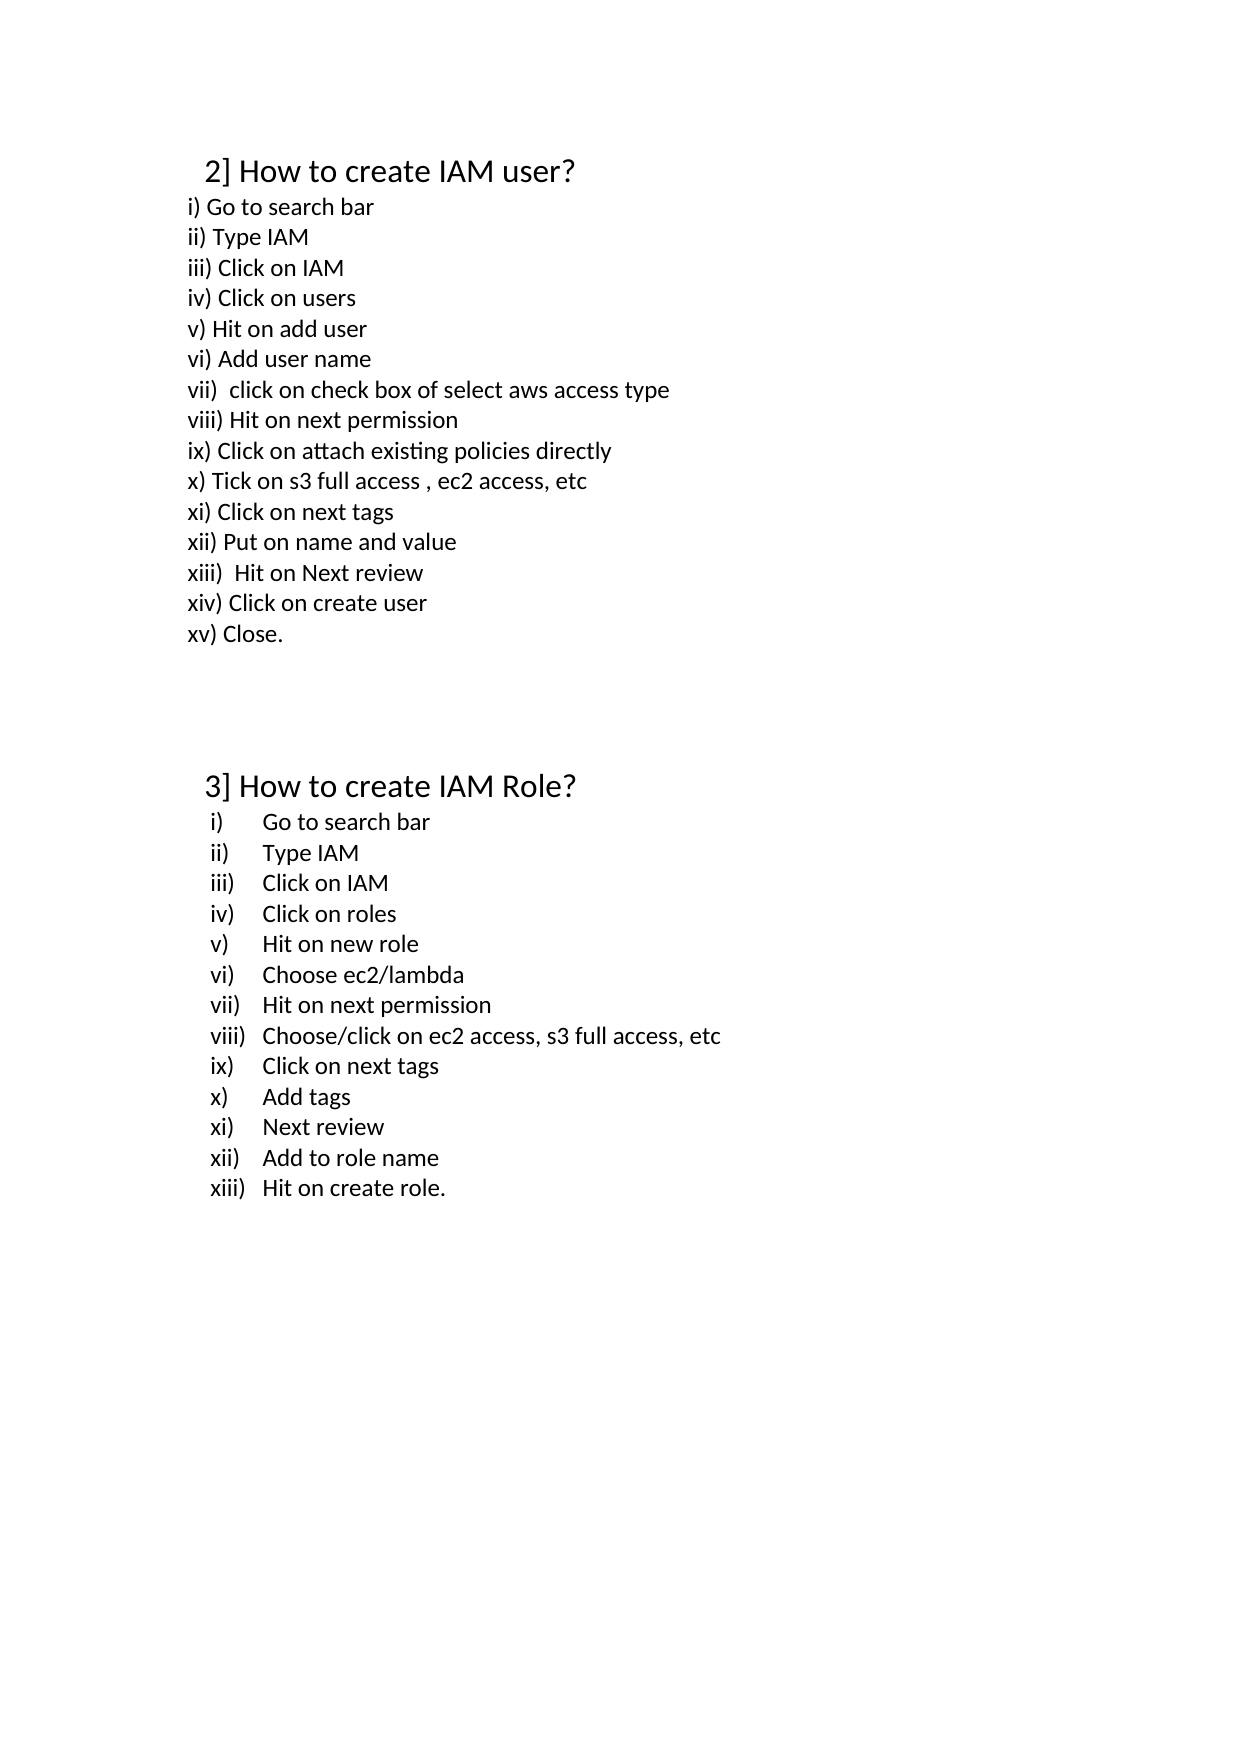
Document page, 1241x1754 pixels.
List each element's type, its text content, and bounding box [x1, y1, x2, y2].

list Go to search bar [210, 806, 1053, 837]
list Click on roles [210, 898, 1053, 928]
list Hit on Next review [187, 557, 1053, 587]
list Click on next tags [210, 1050, 1053, 1081]
list Hit on create role. [210, 1172, 1053, 1203]
list Go to search bar [187, 191, 1053, 221]
list How to create IAM Role? [187, 766, 1053, 806]
list Put on name and value [187, 526, 1053, 557]
list Hit on next permission [187, 404, 1053, 435]
list Click on create user [187, 587, 1053, 618]
list click on check box of select aws access type [187, 374, 1053, 404]
list Choose/click on ec2 access, s3 full access, etc [210, 1020, 1053, 1050]
list Type IAM [187, 221, 1053, 252]
list Add to role name [210, 1142, 1053, 1172]
list Hit on new role [210, 928, 1053, 959]
list Next review [210, 1111, 1053, 1142]
list Add tags [210, 1081, 1053, 1111]
list How to create IAM user? [187, 150, 1053, 191]
list Click on users [187, 282, 1053, 313]
list Choose ec2/lambda [210, 959, 1053, 989]
list Click on IAM [187, 252, 1053, 282]
list Close. [187, 618, 1053, 648]
list Add user name [187, 343, 1053, 374]
list Type IAM [210, 837, 1053, 867]
list Click on attach existing policies directly [187, 435, 1053, 465]
list Click on IAM [210, 867, 1053, 898]
list Tick on s3 full access , ec2 access, etc [187, 465, 1053, 496]
list Hit on add user [187, 313, 1053, 343]
list Hit on next permission [210, 989, 1053, 1020]
list Click on next tags [187, 496, 1053, 526]
